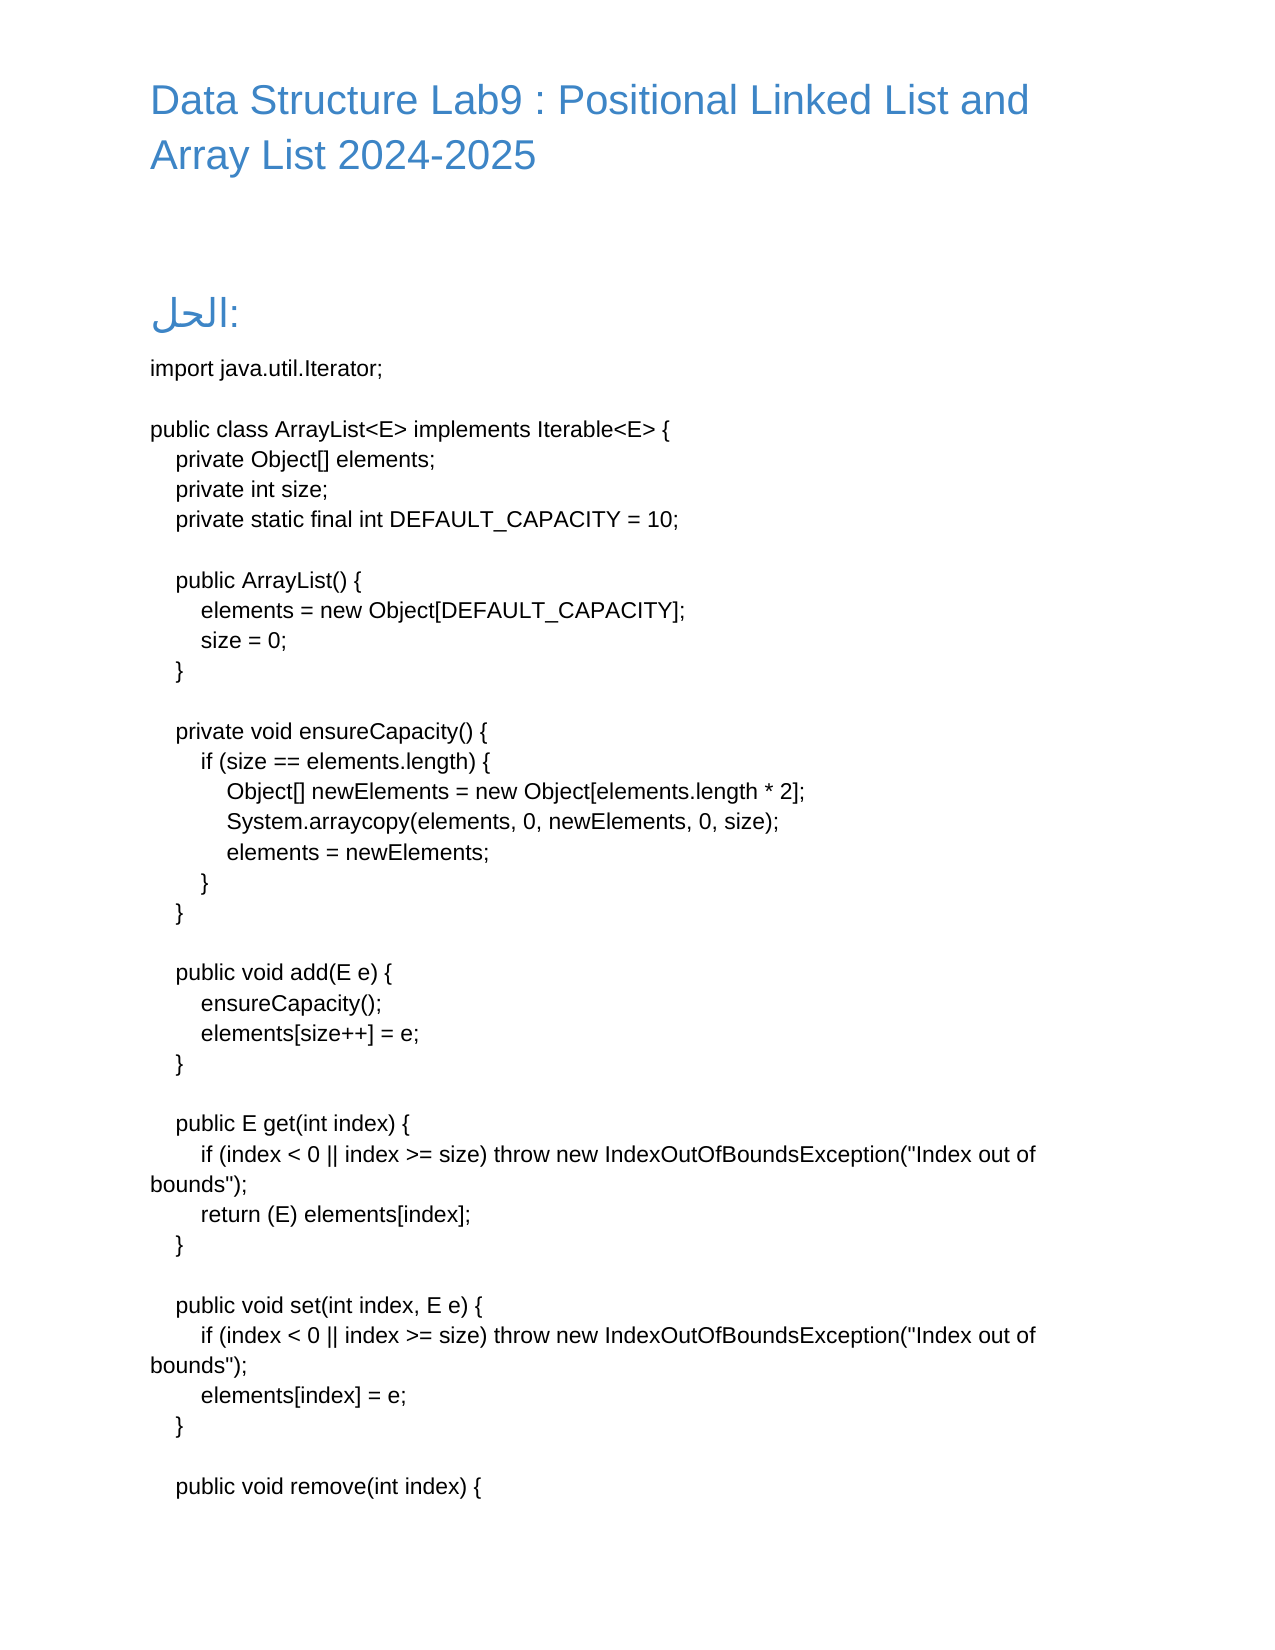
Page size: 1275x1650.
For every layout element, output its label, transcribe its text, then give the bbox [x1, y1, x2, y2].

text } [150, 1412, 1125, 1439]
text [150, 1322, 1125, 1378]
text public class ArrayList<E> implements Iterable<E> { [150, 416, 1125, 442]
text } [150, 1050, 1125, 1076]
text private Object[] elements; [150, 446, 1125, 472]
text size = 0; [150, 627, 1125, 653]
text if (index < 0 || index >= size) throw new IndexOutOfBoundsException("Index out of bounds"); [150, 1141, 1125, 1197]
text public E get(int index) { [150, 1110, 1125, 1137]
subtitle الحل: [150, 290, 1125, 336]
text return (E) elements[index]; [150, 1201, 1125, 1227]
text public void set(int index, E e) { [150, 1292, 1125, 1318]
text public void remove(int index) { [150, 1473, 1125, 1499]
text elements[index] = e; [150, 1382, 1125, 1408]
text } [150, 657, 1125, 683]
text elements = newElements; [150, 838, 1125, 865]
text Object[] newElements = new Object[elements.length * 2]; [150, 778, 1125, 804]
text elements = new Object[DEFAULT_CAPACITY]; [150, 597, 1125, 623]
text private int size; [150, 476, 1125, 502]
text private static final int DEFAULT_CAPACITY = 10; [150, 506, 1125, 532]
text } [150, 1231, 1125, 1257]
text public void add(E e) { [150, 959, 1125, 986]
text } [150, 899, 1125, 925]
text elements[size++] = e; [150, 1020, 1125, 1046]
text if (size == elements.length) { [150, 748, 1125, 774]
text import java.util.Iterator; [150, 355, 1125, 381]
text public ArrayList() { [150, 567, 1125, 593]
text private void ensureCapacity() { [150, 718, 1125, 744]
text } [150, 869, 1125, 895]
text ensureCapacity(); [150, 989, 1125, 1016]
text System.arraycopy(elements, 0, newElements, 0, size); [150, 808, 1125, 834]
